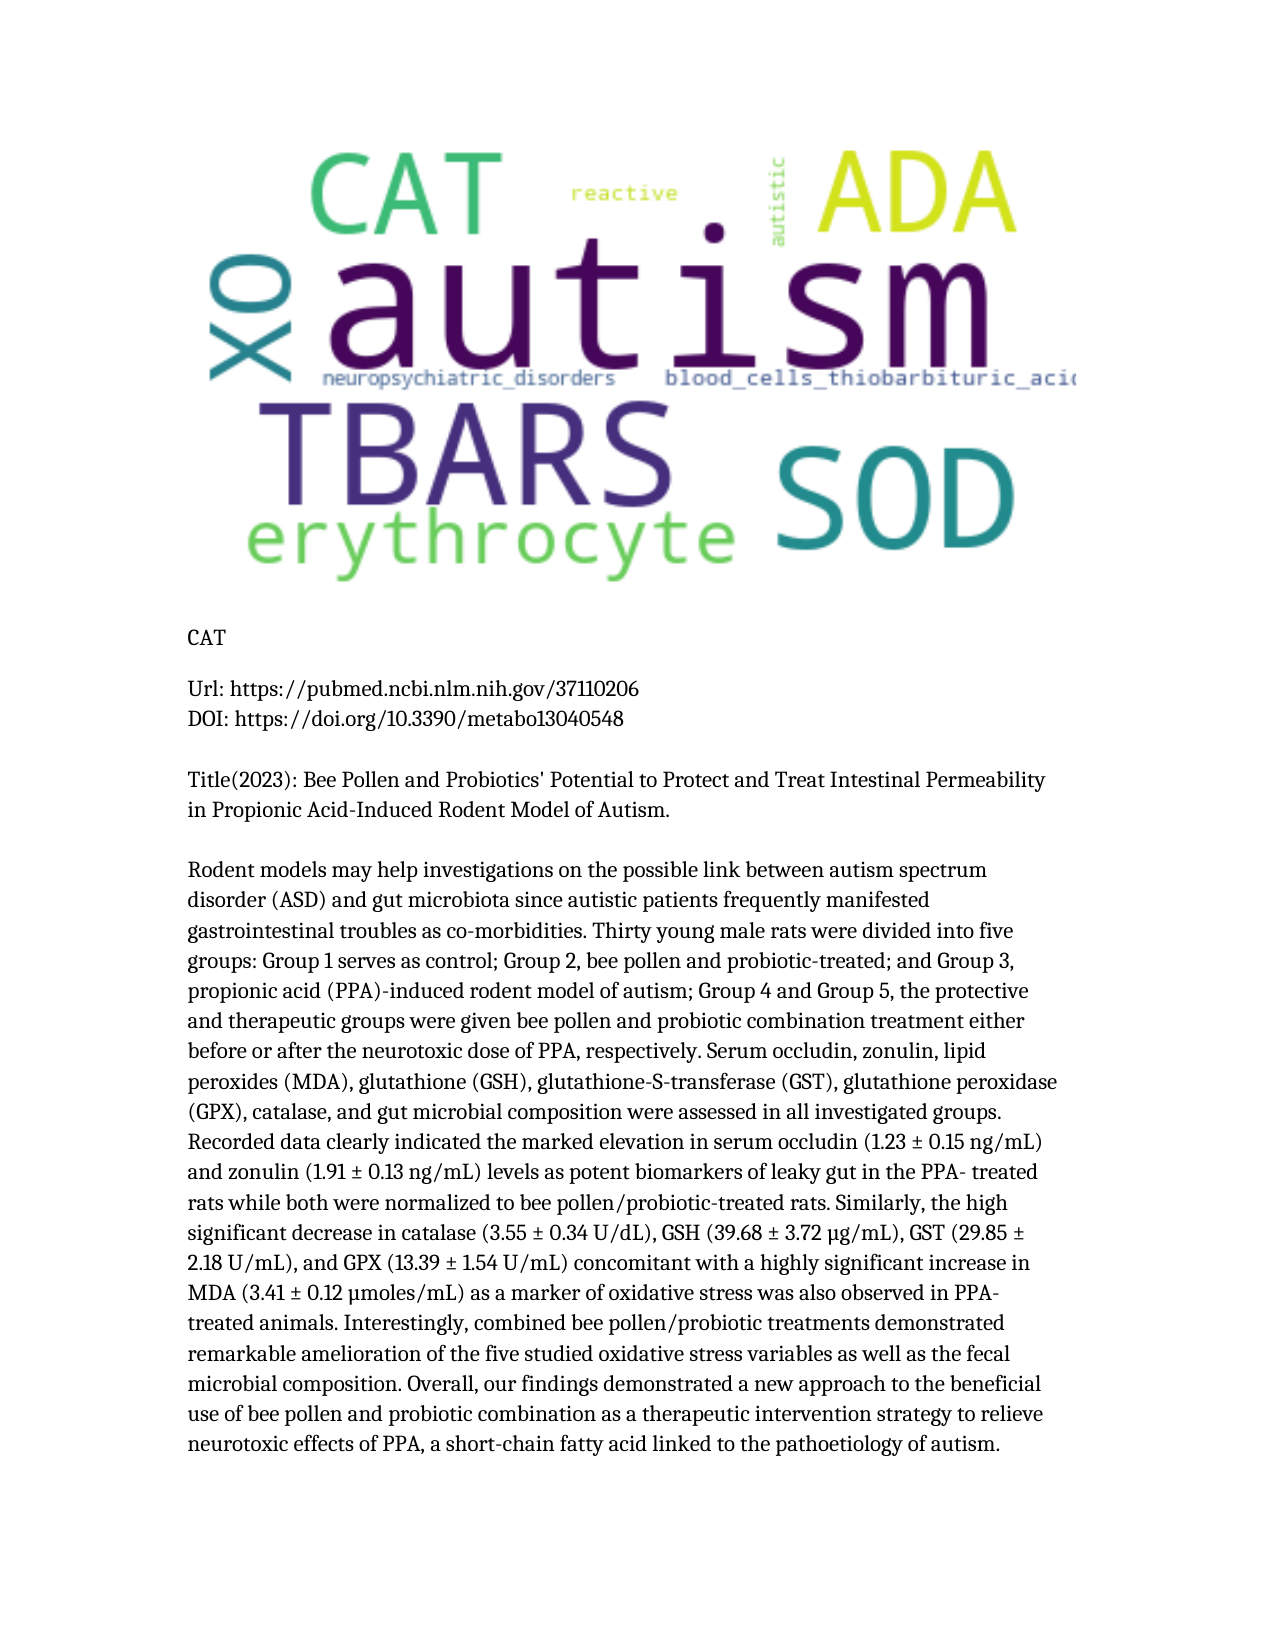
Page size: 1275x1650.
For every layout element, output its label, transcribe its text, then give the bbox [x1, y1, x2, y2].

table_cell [176, 150, 1076, 625]
table_cell CAT [176, 625, 1076, 676]
picture [206, 150, 1077, 600]
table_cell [176, 676, 1076, 1487]
